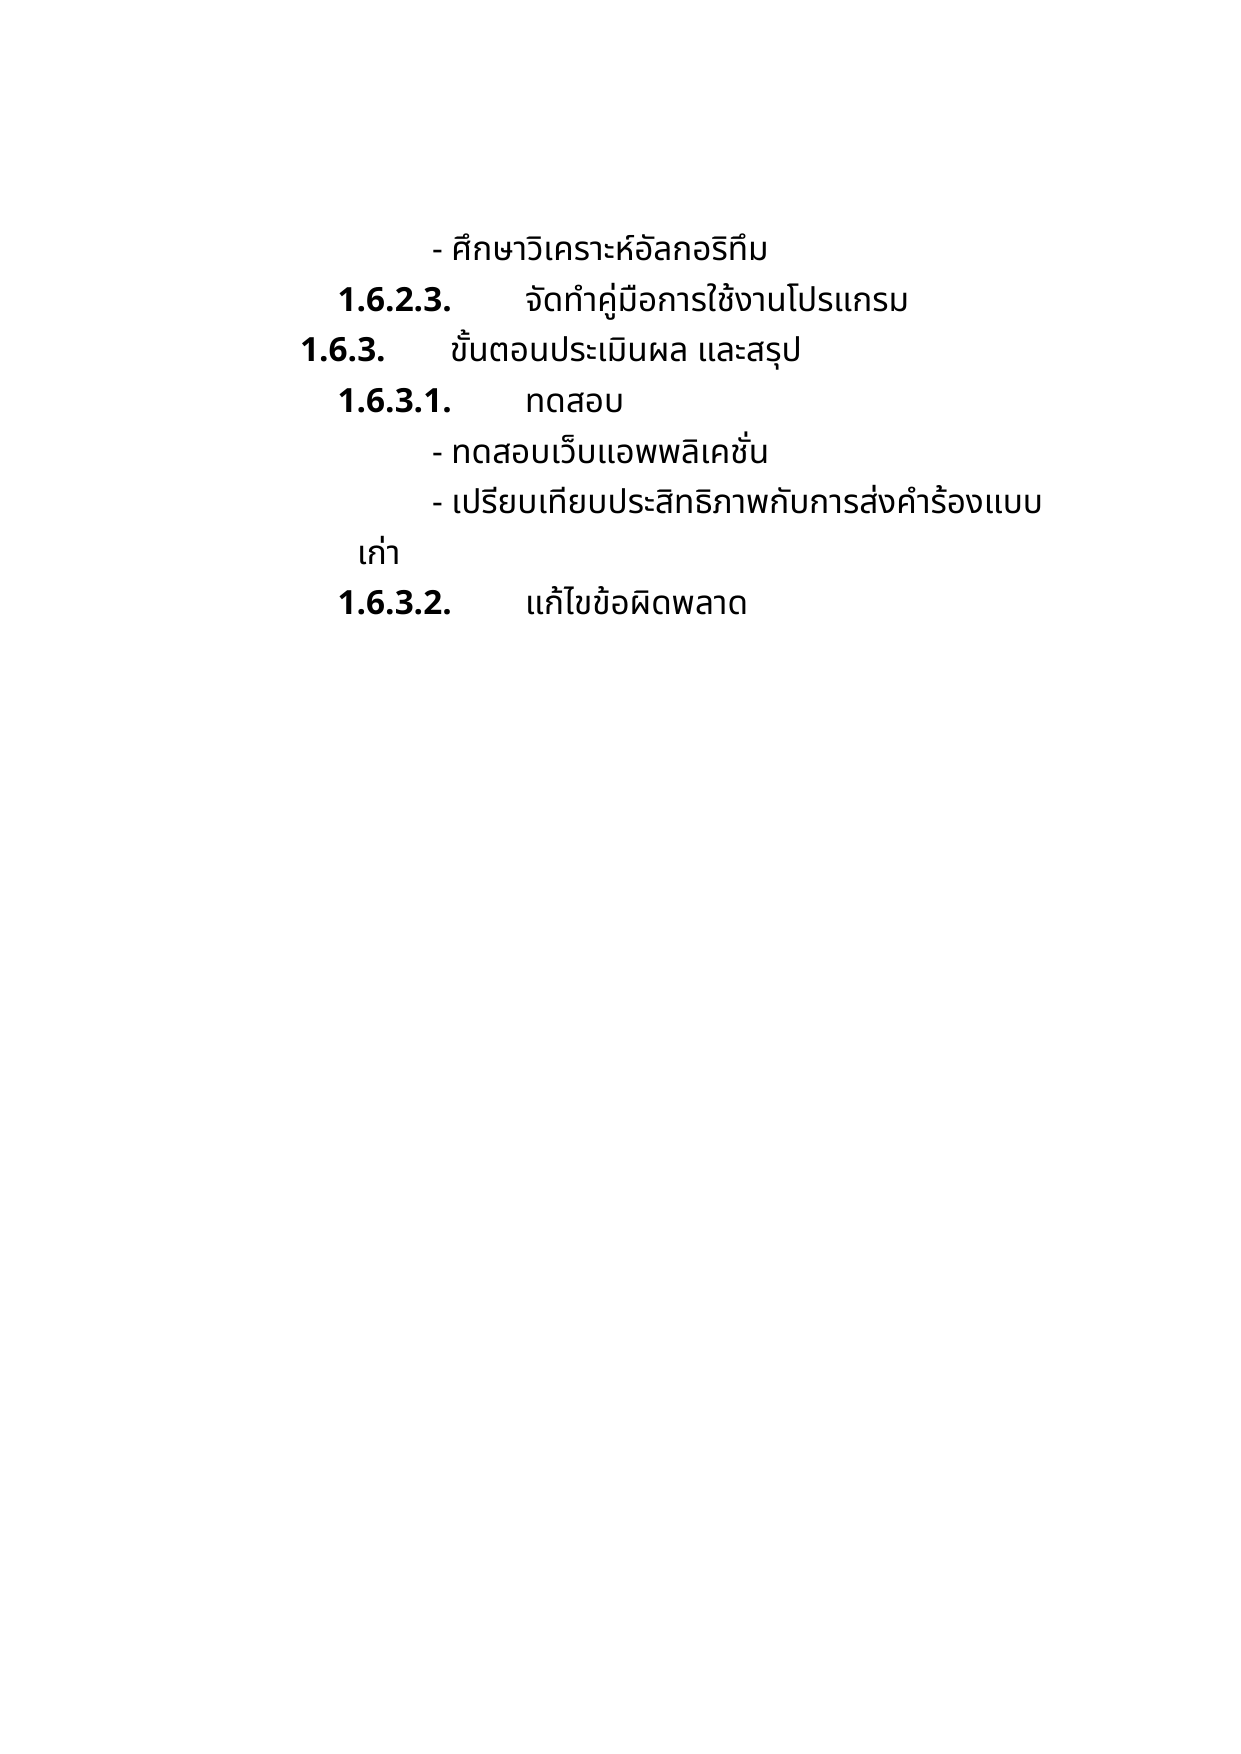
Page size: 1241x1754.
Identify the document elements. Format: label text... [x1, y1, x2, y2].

text - เปรียบเทียบประสิทธิภาพกับการส่งคำร้องแบบเก่า [357, 478, 1063, 579]
list ขั้นตอนประเมินผล และสรุป [300, 326, 1063, 377]
list ทดสอบ [337, 377, 1063, 427]
text - ศึกษาวิเคราะห์อัลกอริทึม [357, 225, 1063, 276]
list แก้ไขข้อผิดพลาด [337, 579, 1063, 630]
text - ทดสอบเว็บแอพพลิเคชั่น [357, 427, 1063, 478]
list จัดทำคู่มือการใช้งานโปรแกรม [337, 276, 1063, 326]
